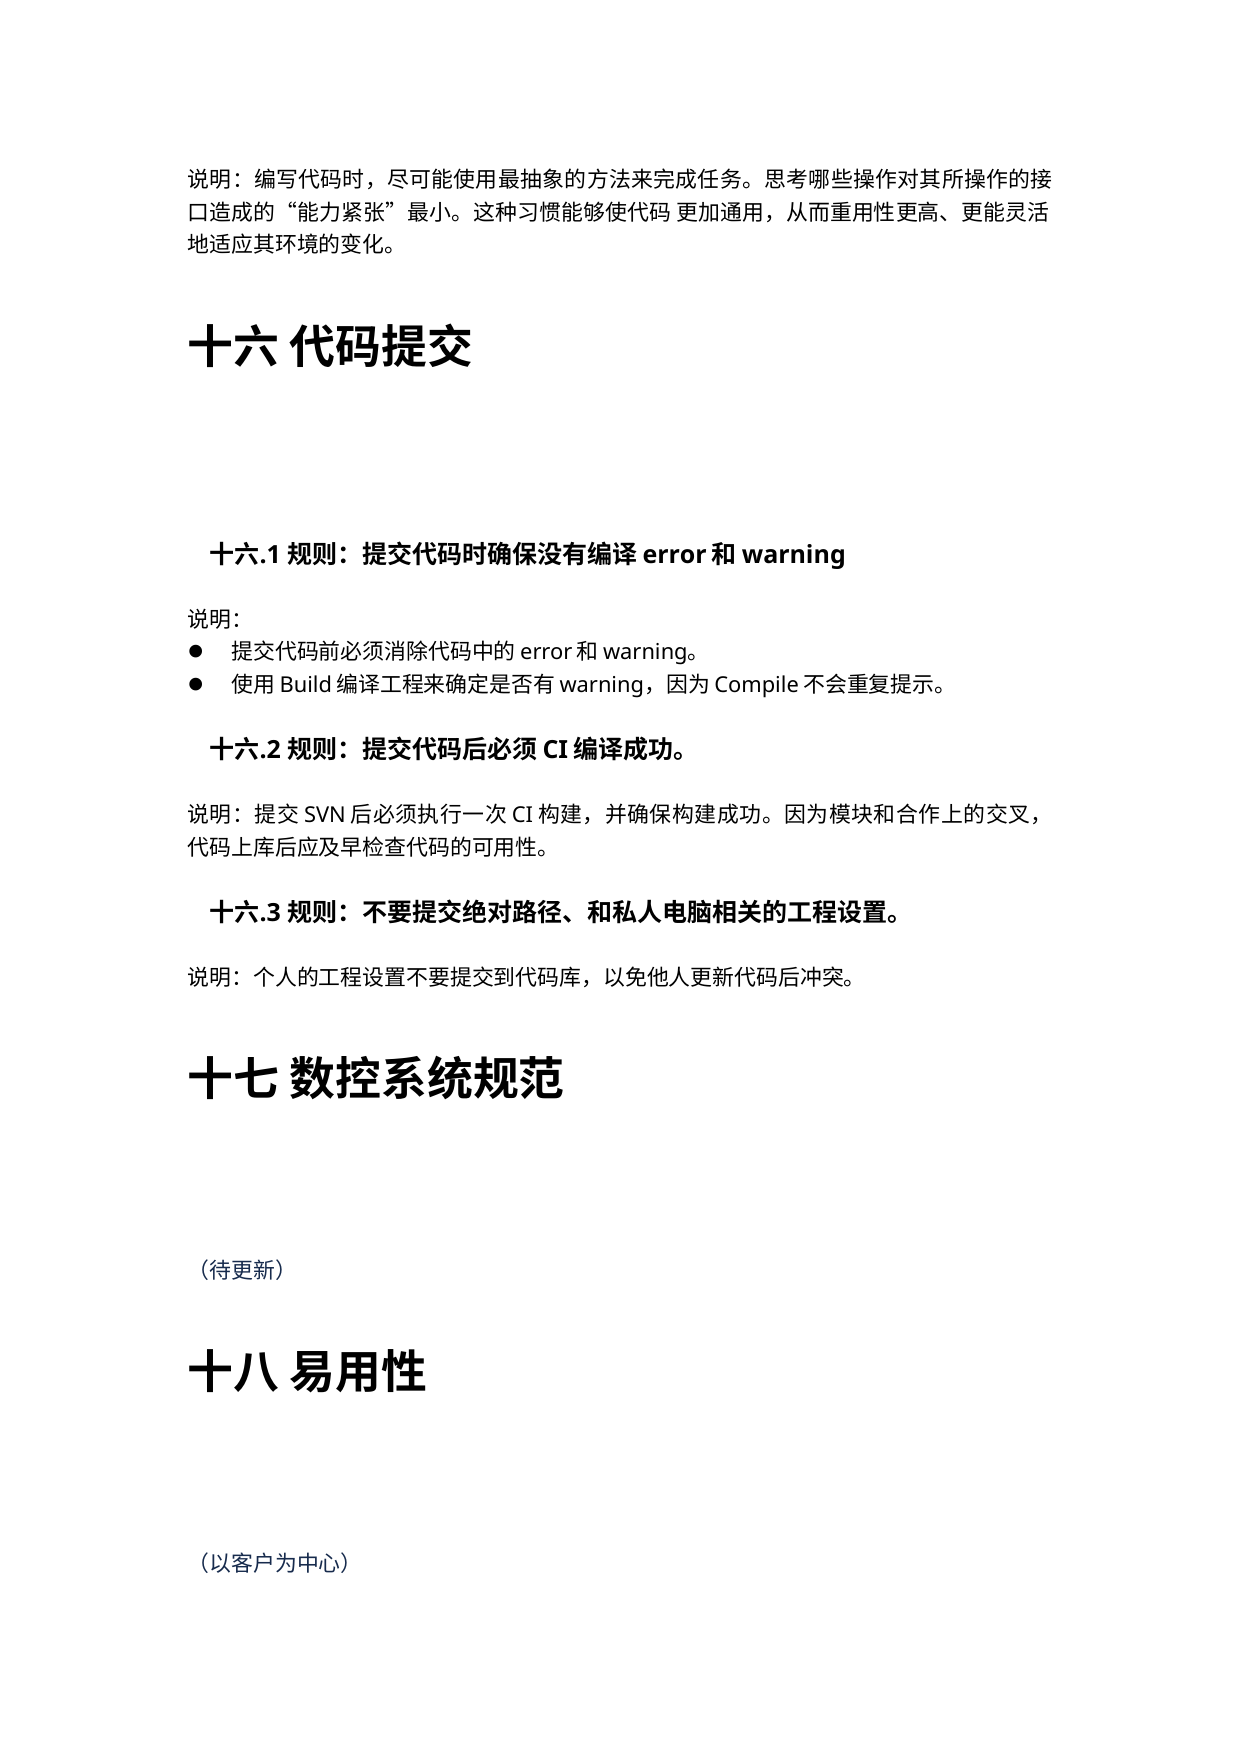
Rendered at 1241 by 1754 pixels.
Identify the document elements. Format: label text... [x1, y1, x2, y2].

text 说明：编写代码时，尽可能使用最抽象的方法来完成任务。思考哪些操作对其所操作的接口造成的“能力紧张”最小。这种习惯能够使代码 更加通用，从而重用性更高、更能灵活地适应其环境的变化。 [187, 162, 1053, 259]
text 说明：个人的工程设置不要提交到代码库，以免他人更新代码后冲突。 [187, 959, 1053, 992]
subtitle 规则：提交代码后必须CI编译成功。 [209, 715, 1053, 780]
subtitle 易用性 [187, 1320, 1053, 1418]
subtitle 规则：不要提交绝对路径、和私人电脑相关的工程设置。 [209, 878, 1053, 943]
subtitle 规则：提交代码时确保没有编译error和warning [209, 520, 1053, 585]
text 说明：提交SVN后必须执行一次CI构建，并确保构建成功。因为模块和合作上的交叉，代码上库后应及早检查代码的可用性。 [187, 797, 1053, 862]
list 使用Build编译工程来确定是否有warning，因为Compile不会重复提示。 [187, 667, 1053, 699]
text （以客户为中心） [187, 1546, 1053, 1578]
subtitle 数控系统规范 [187, 1027, 1053, 1124]
list 提交代码前必须消除代码中的error和warning。 [187, 634, 1053, 667]
text （待更新） [187, 1252, 1053, 1285]
text 说明： [187, 602, 1053, 634]
subtitle 代码提交 [187, 295, 1053, 392]
